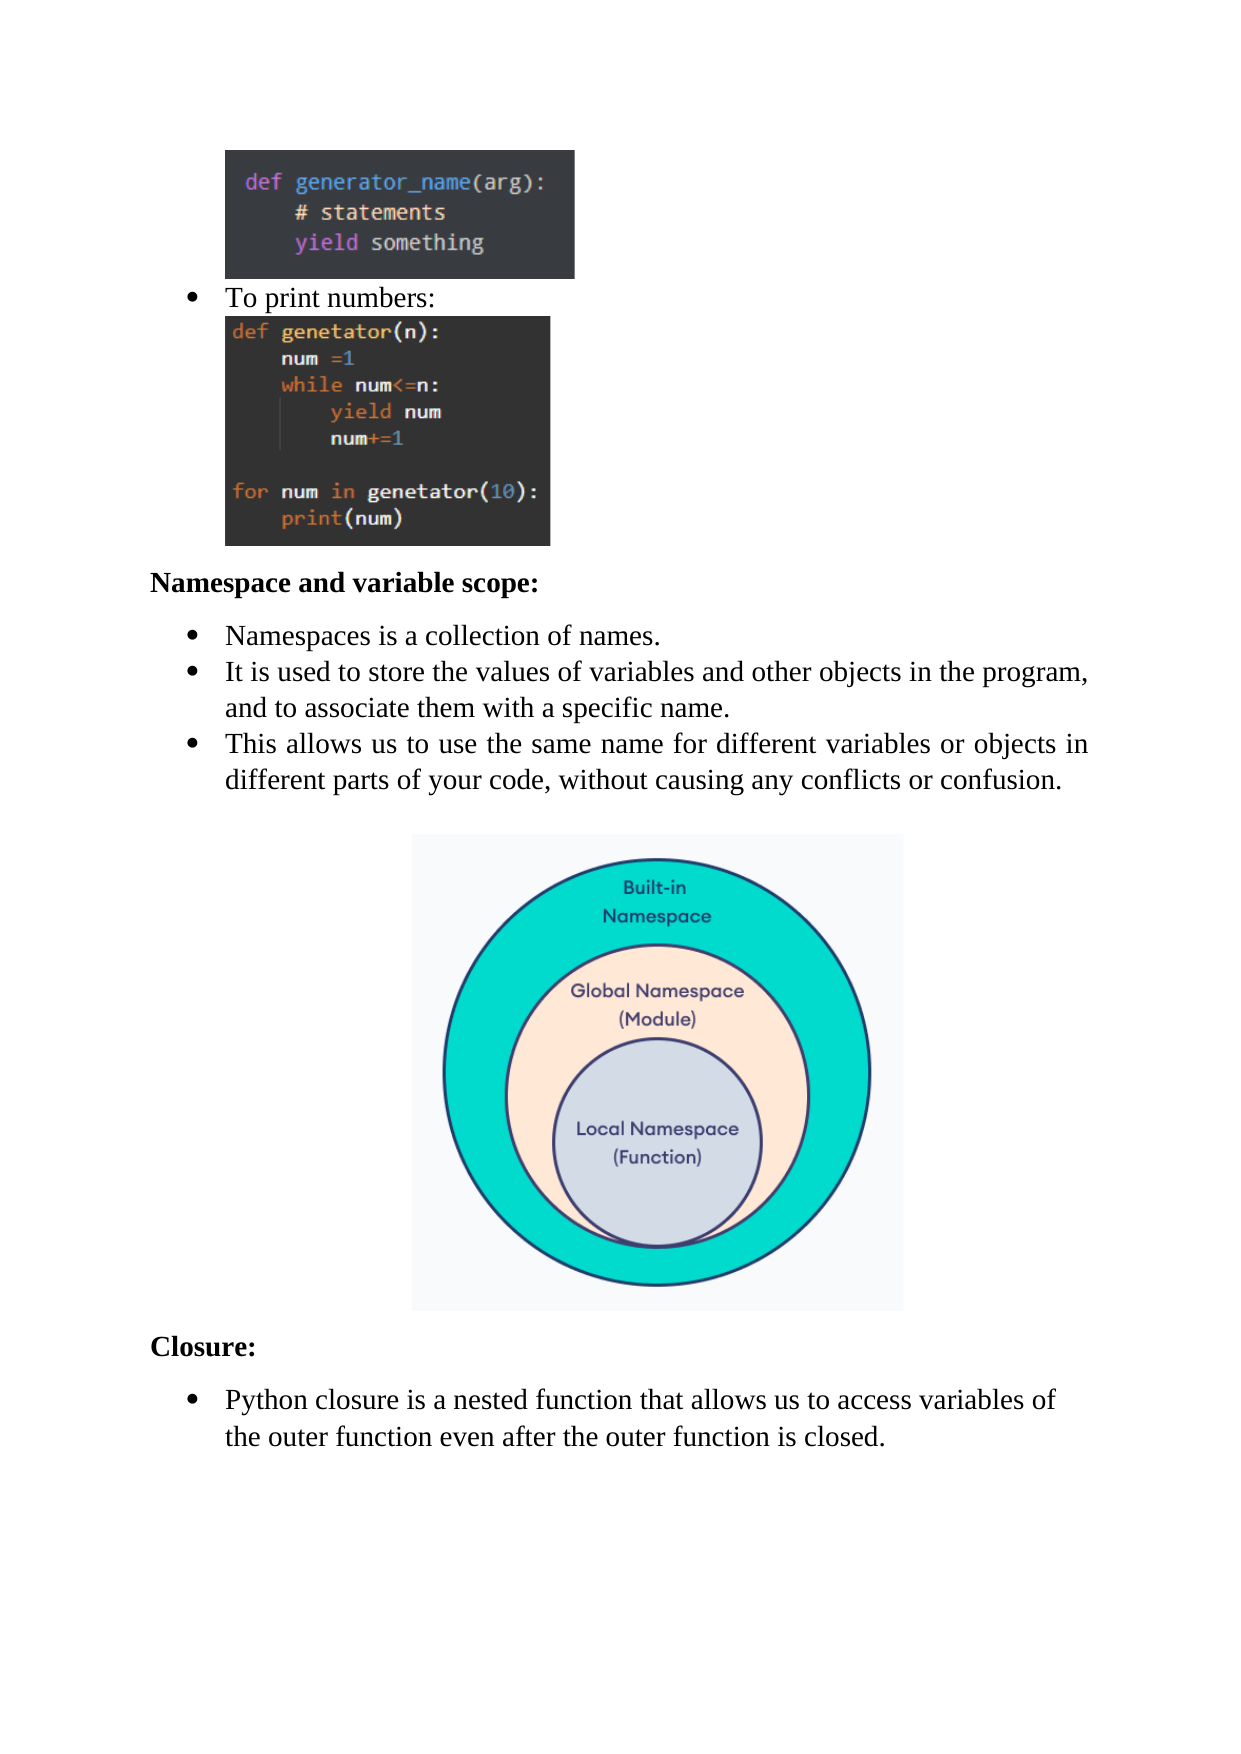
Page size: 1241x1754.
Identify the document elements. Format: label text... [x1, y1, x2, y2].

text Namespace and variable scope: [150, 565, 1090, 598]
list Namespaces is a collection of names. [187, 618, 1090, 651]
list It is used to store the values of variables and other objects in the program, and to associate them with a specific name. [187, 654, 1090, 724]
list This allows us to use the same name for different variables or objects in different parts of your code, without causing any conflicts or confusion. [187, 726, 1090, 796]
list Python closure is a nested function that allows us to access variables of the outer function even after the outer function is closed. [187, 1382, 1090, 1452]
list To print numbers: [187, 281, 1090, 314]
picture [411, 834, 904, 1311]
text Closure: [150, 1329, 1090, 1363]
picture [225, 150, 575, 279]
picture [225, 316, 551, 546]
